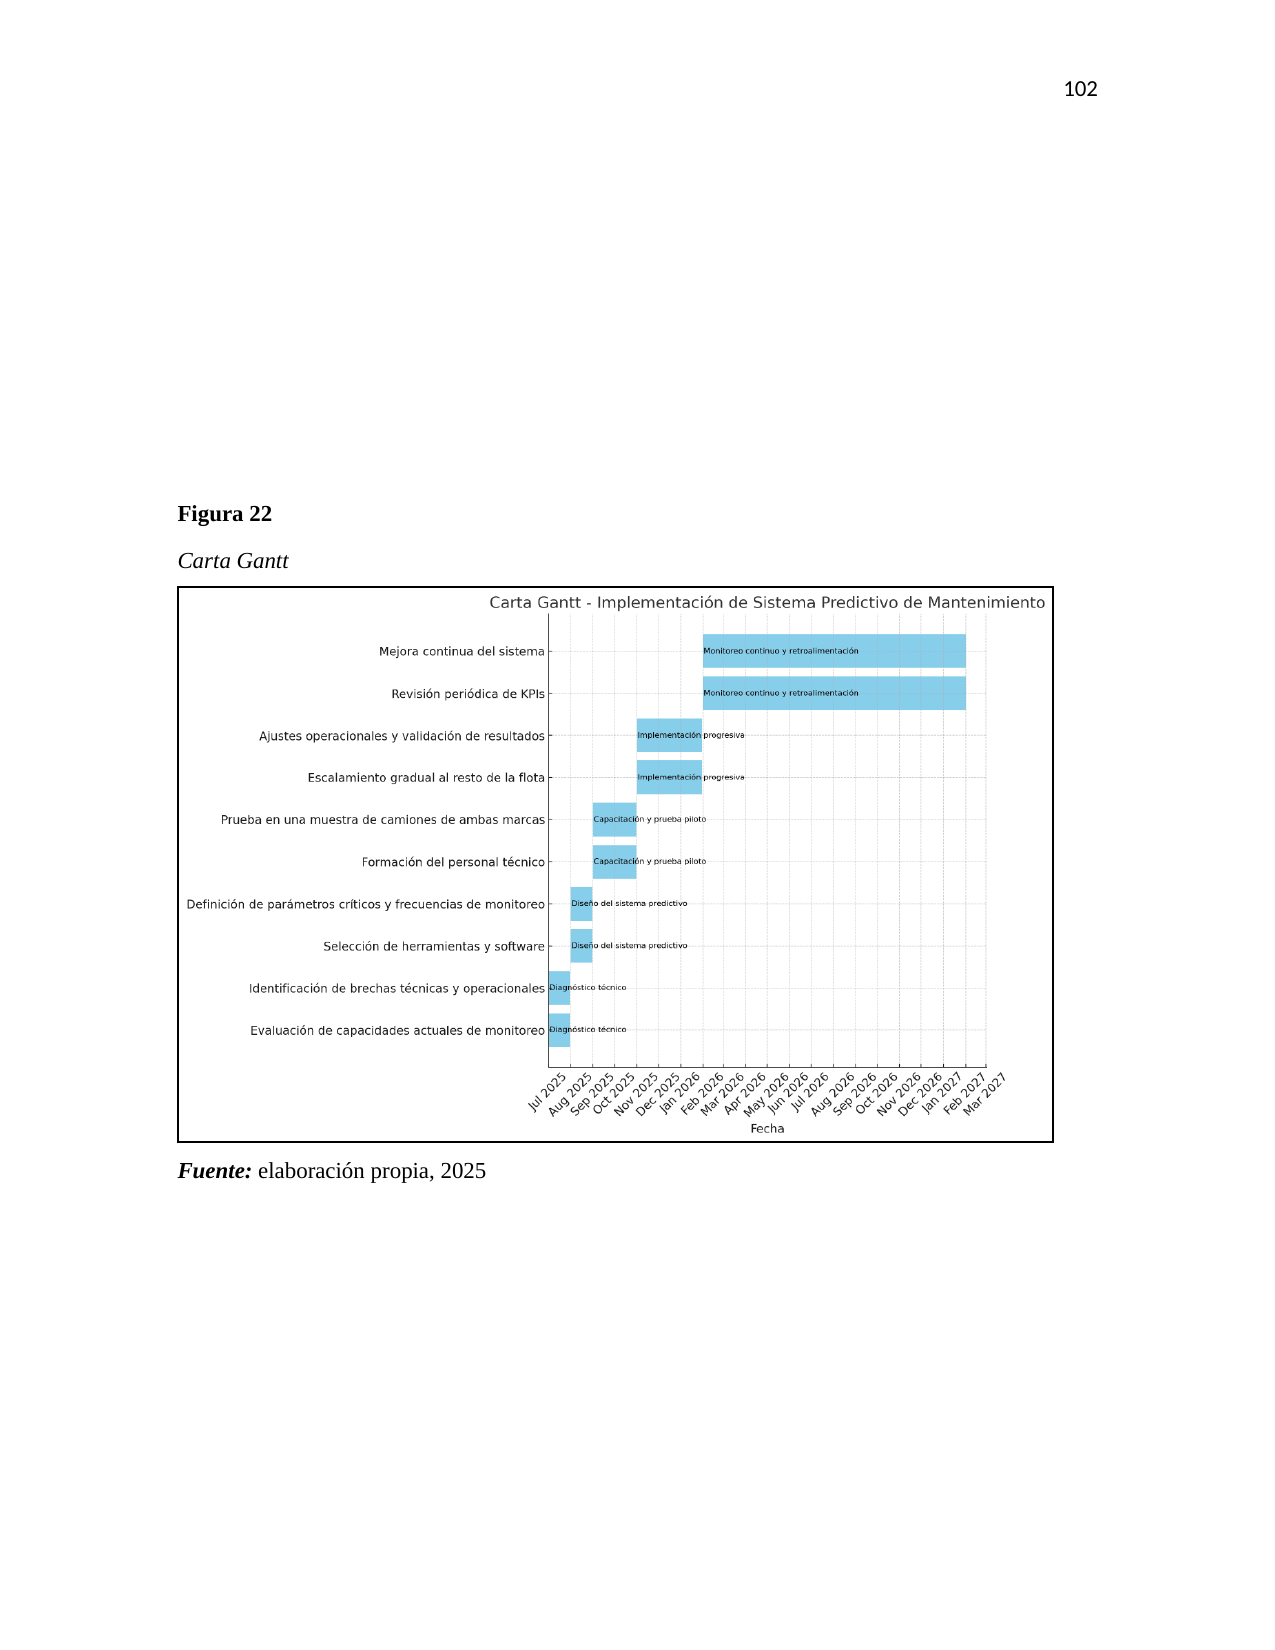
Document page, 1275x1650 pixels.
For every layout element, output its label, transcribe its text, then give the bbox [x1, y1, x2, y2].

text Carta Gantt [177, 547, 1098, 573]
text Fuente: elaboración propia, 2025 [177, 1157, 1087, 1183]
text Figura 22 [177, 499, 1098, 526]
picture [179, 588, 1052, 1141]
